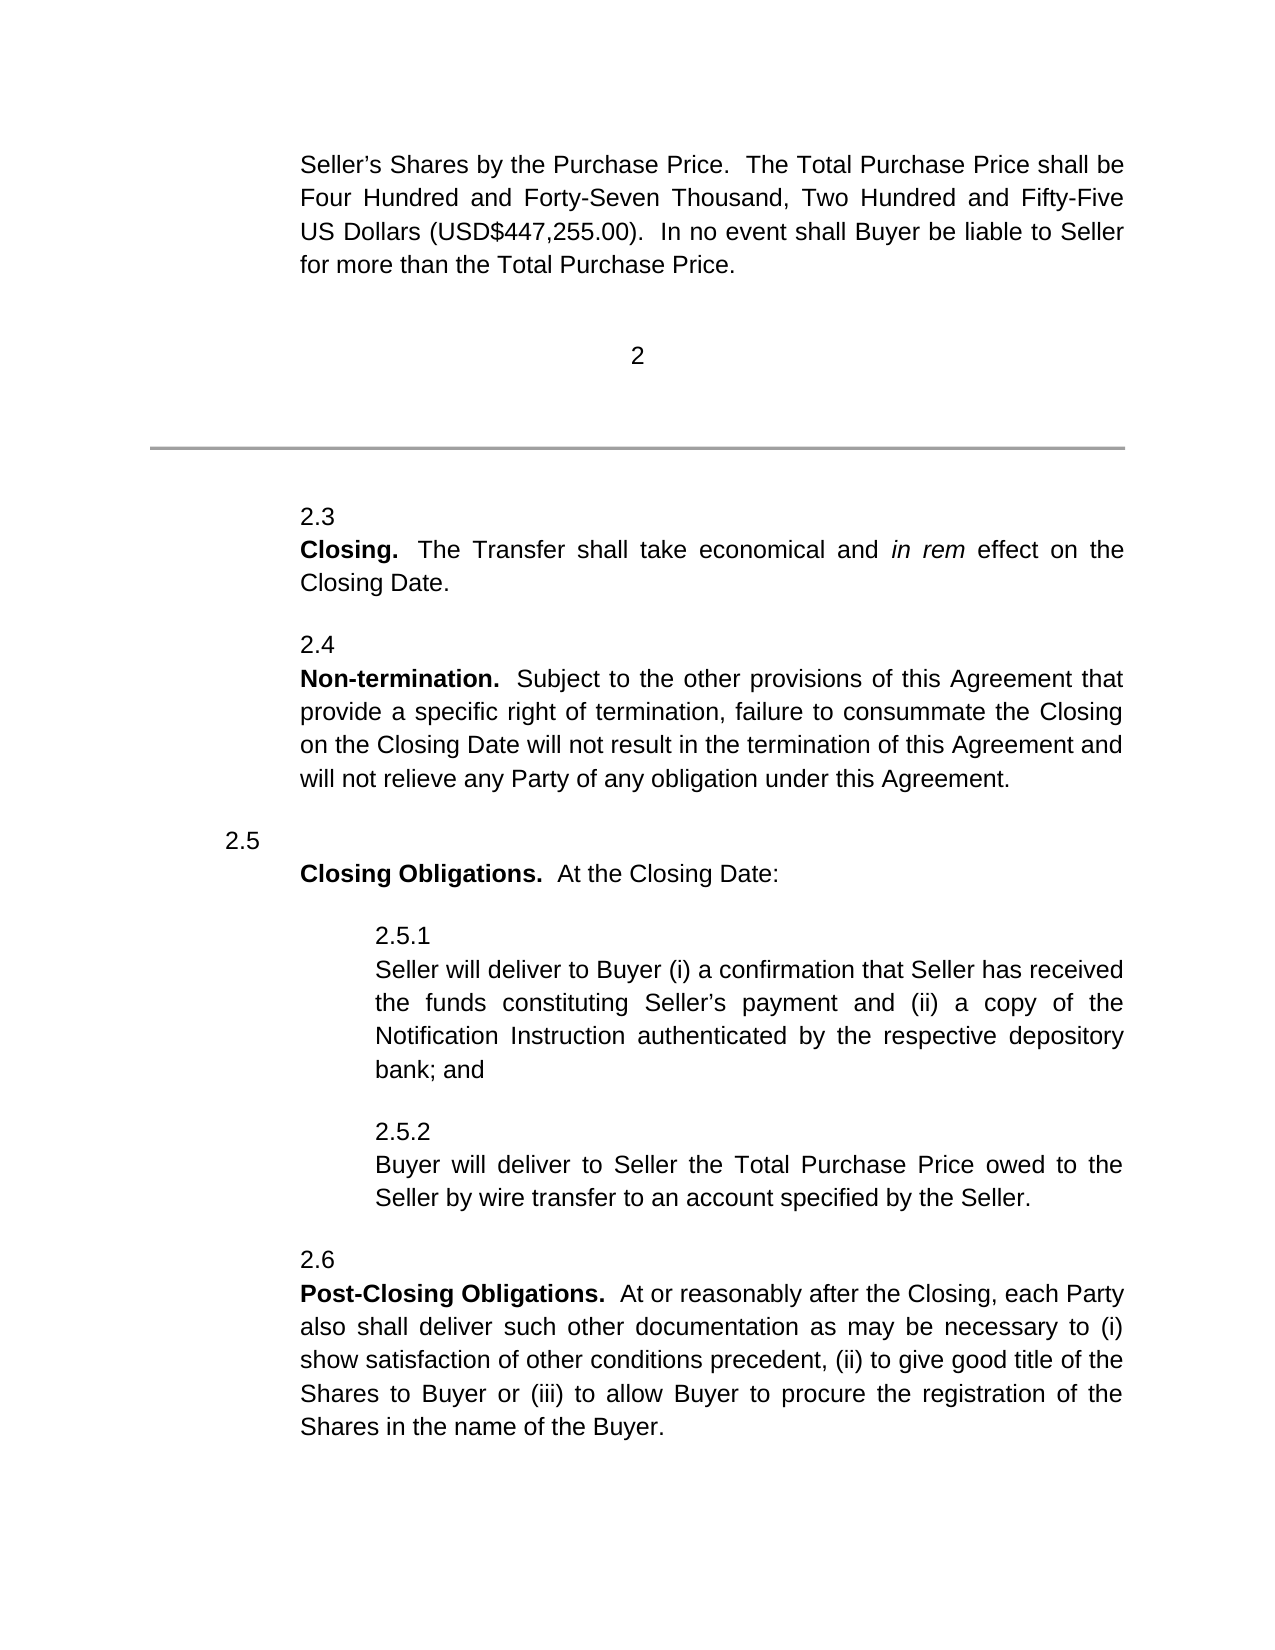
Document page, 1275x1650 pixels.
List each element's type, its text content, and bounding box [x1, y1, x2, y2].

text 2.4 [300, 631, 1125, 659]
text 2.5 [150, 826, 1125, 855]
text Closing. The Transfer shall take economical and in rem effect on the Closing Date. [300, 535, 1125, 597]
text 2.5.2 [375, 1117, 1125, 1146]
text 2.5.1 [375, 921, 1125, 950]
text Post-Closing Obligations. At or reasonably after the Closing, each Party also shall deliver such other documentation as may be necessary to (i) show satisfaction of other conditions precedent, (ii) to give good title of the Shares to Buyer or (iii) to allow Buyer to procure the registration of the Shares in the name of the Buyer. [300, 1279, 1125, 1441]
text Buyer will deliver to Seller the Total Purchase Price owed to the Seller by wire transfer to an account specified by the Seller. [375, 1150, 1125, 1212]
text Non-termination. Subject to the other provisions of this Agreement that provide a specific right of termination, failure to consummate the Closing on the Closing Date will not result in the termination of this Agreement and will not relieve any Party of any obligation under this Agreement. [300, 664, 1125, 793]
text Closing Obligations. At the Closing Date: [150, 859, 1125, 888]
text 2.3 [300, 502, 1125, 531]
text 2 [150, 341, 1125, 369]
text Seller will deliver to Buyer (i) a confirmation that Seller has received the funds constituting Seller’s payment and (ii) a copy of the Notification Instruction authenticated by the respective depository bank; and [375, 955, 1125, 1083]
text 2.6 [300, 1246, 1125, 1274]
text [300, 150, 1125, 279]
